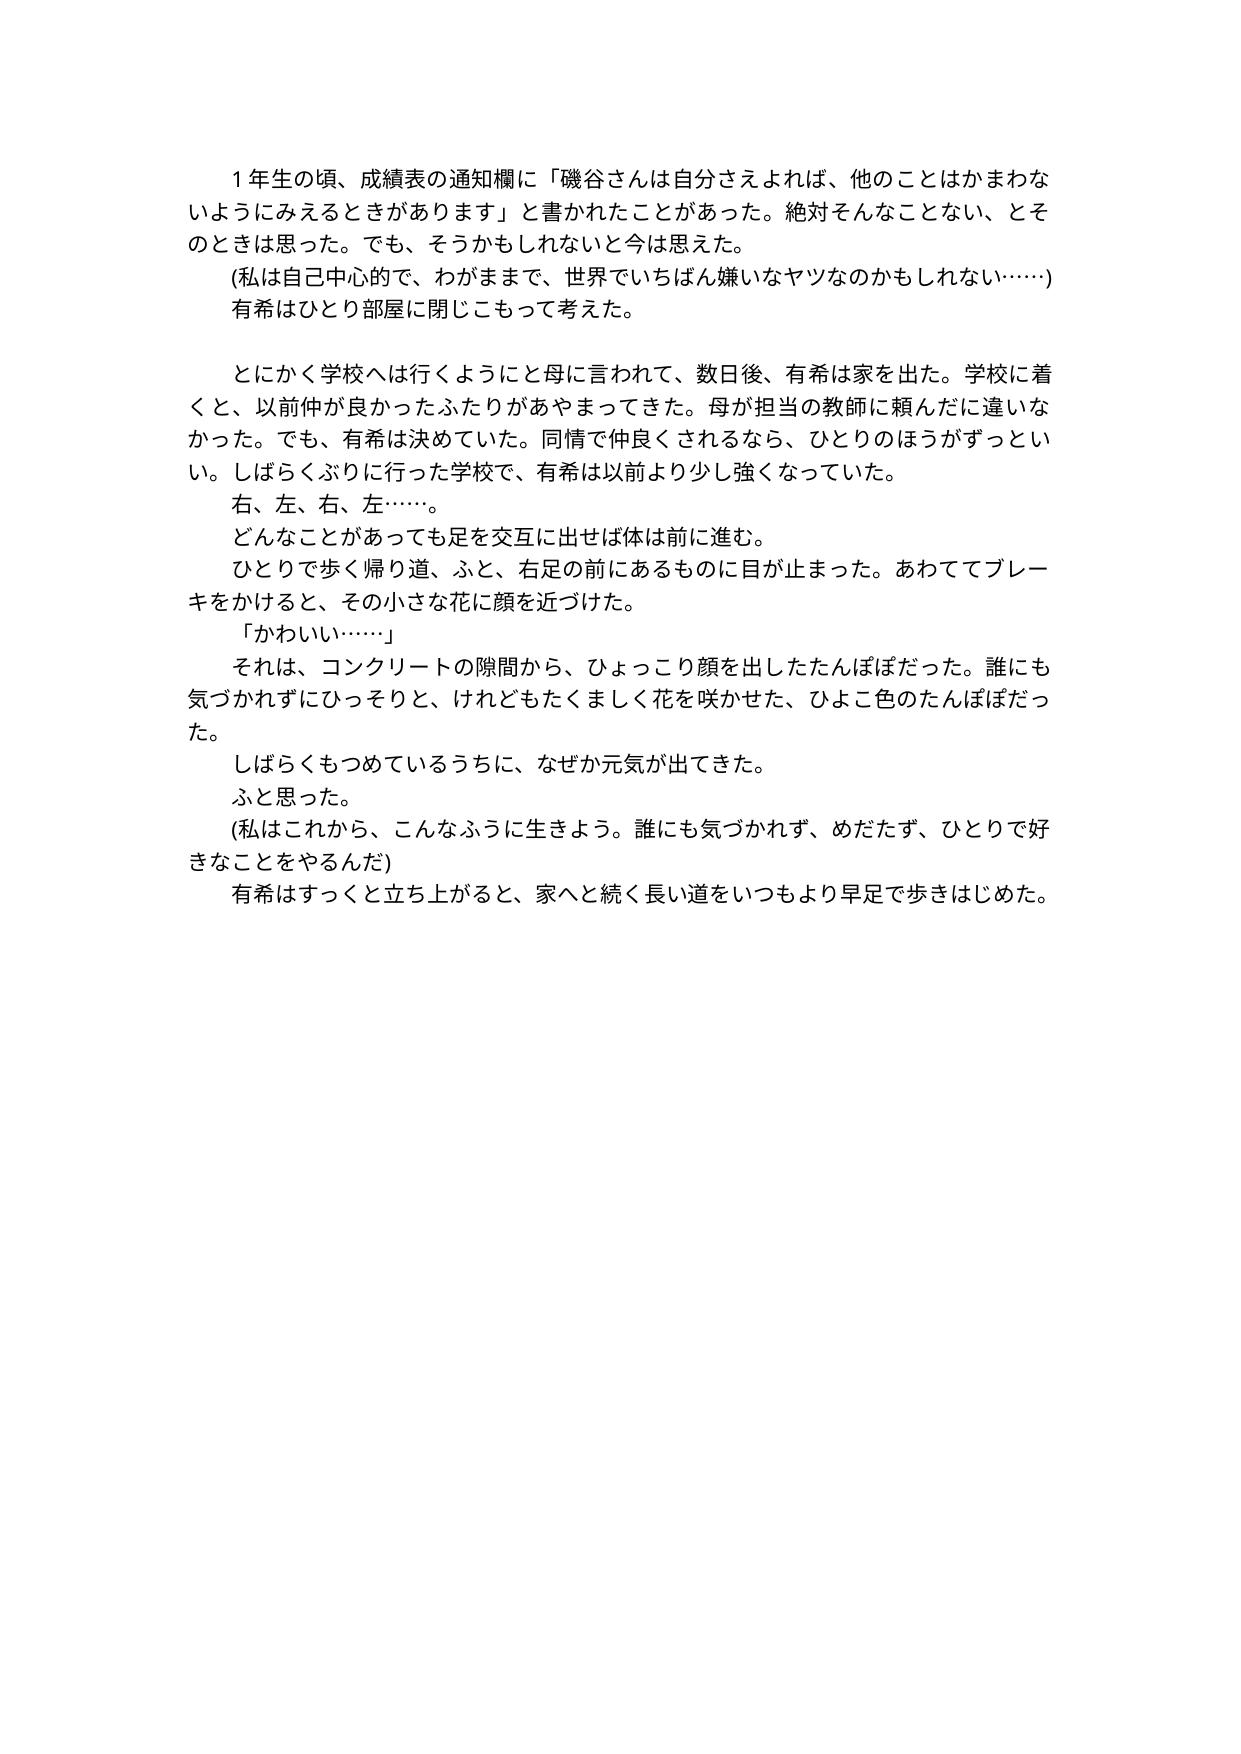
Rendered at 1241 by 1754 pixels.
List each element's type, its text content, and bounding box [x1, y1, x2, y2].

text ひとりで歩く帰り道、ふと、右足の前にあるものに目が止まった。あわててブレーキをかけると、その小さな花に顔を近づけた。 [187, 552, 1053, 617]
text しばらくもつめているうちに、なぜか元気が出てきた。 [187, 747, 1053, 779]
text 右、左、右、左……。 [187, 487, 1053, 519]
text (私はこれから、こんなふうに生きよう。誰にも気づかれず、めだたず、ひとりで好きなことをやるんだ) [187, 812, 1053, 877]
text 「かわいい……」 [187, 617, 1053, 649]
text とにかく学校へは行くようにと母に言われて、数日後、有希は家を出た。学校に着くと、以前仲が良かったふたりがあやまってきた。母が担当の教師に頼んだに違いなかった。でも、有希は決めていた。同情で仲良くされるなら、ひとりのほうがずっといい。しばらくぶりに行った学校で、有希は以前より少し強くなっていた。 [187, 357, 1053, 487]
text ふと思った。 [187, 779, 1053, 812]
text 1年生の頃、成績表の通知欄に「磯谷さんは自分さえよれば、他のことはかまわないようにみえるときがあります」と書かれたことがあった。絶対そんなことない、とそのときは思った。でも、そうかもしれないと今は思えた。 [187, 162, 1053, 259]
text それは、コンクリートの隙間から、ひょっこり顔を出したたんぽぽだった。誰にも気づかれずにひっそりと、けれどもたくましく花を咲かせた、ひよこ色のたんぽぽだった。 [187, 649, 1053, 747]
text 有希はすっくと立ち上がると、家へと続く長い道をいつもより早足で歩きはじめた。 [187, 877, 1053, 909]
text 有希はひとり部屋に閉じこもって考えた。 [187, 292, 1053, 324]
text (私は自己中心的で、わがままで、世界でいちばん嫌いなヤツなのかもしれない……) [187, 259, 1053, 292]
text どんなことがあっても足を交互に出せば体は前に進む。 [187, 519, 1053, 552]
